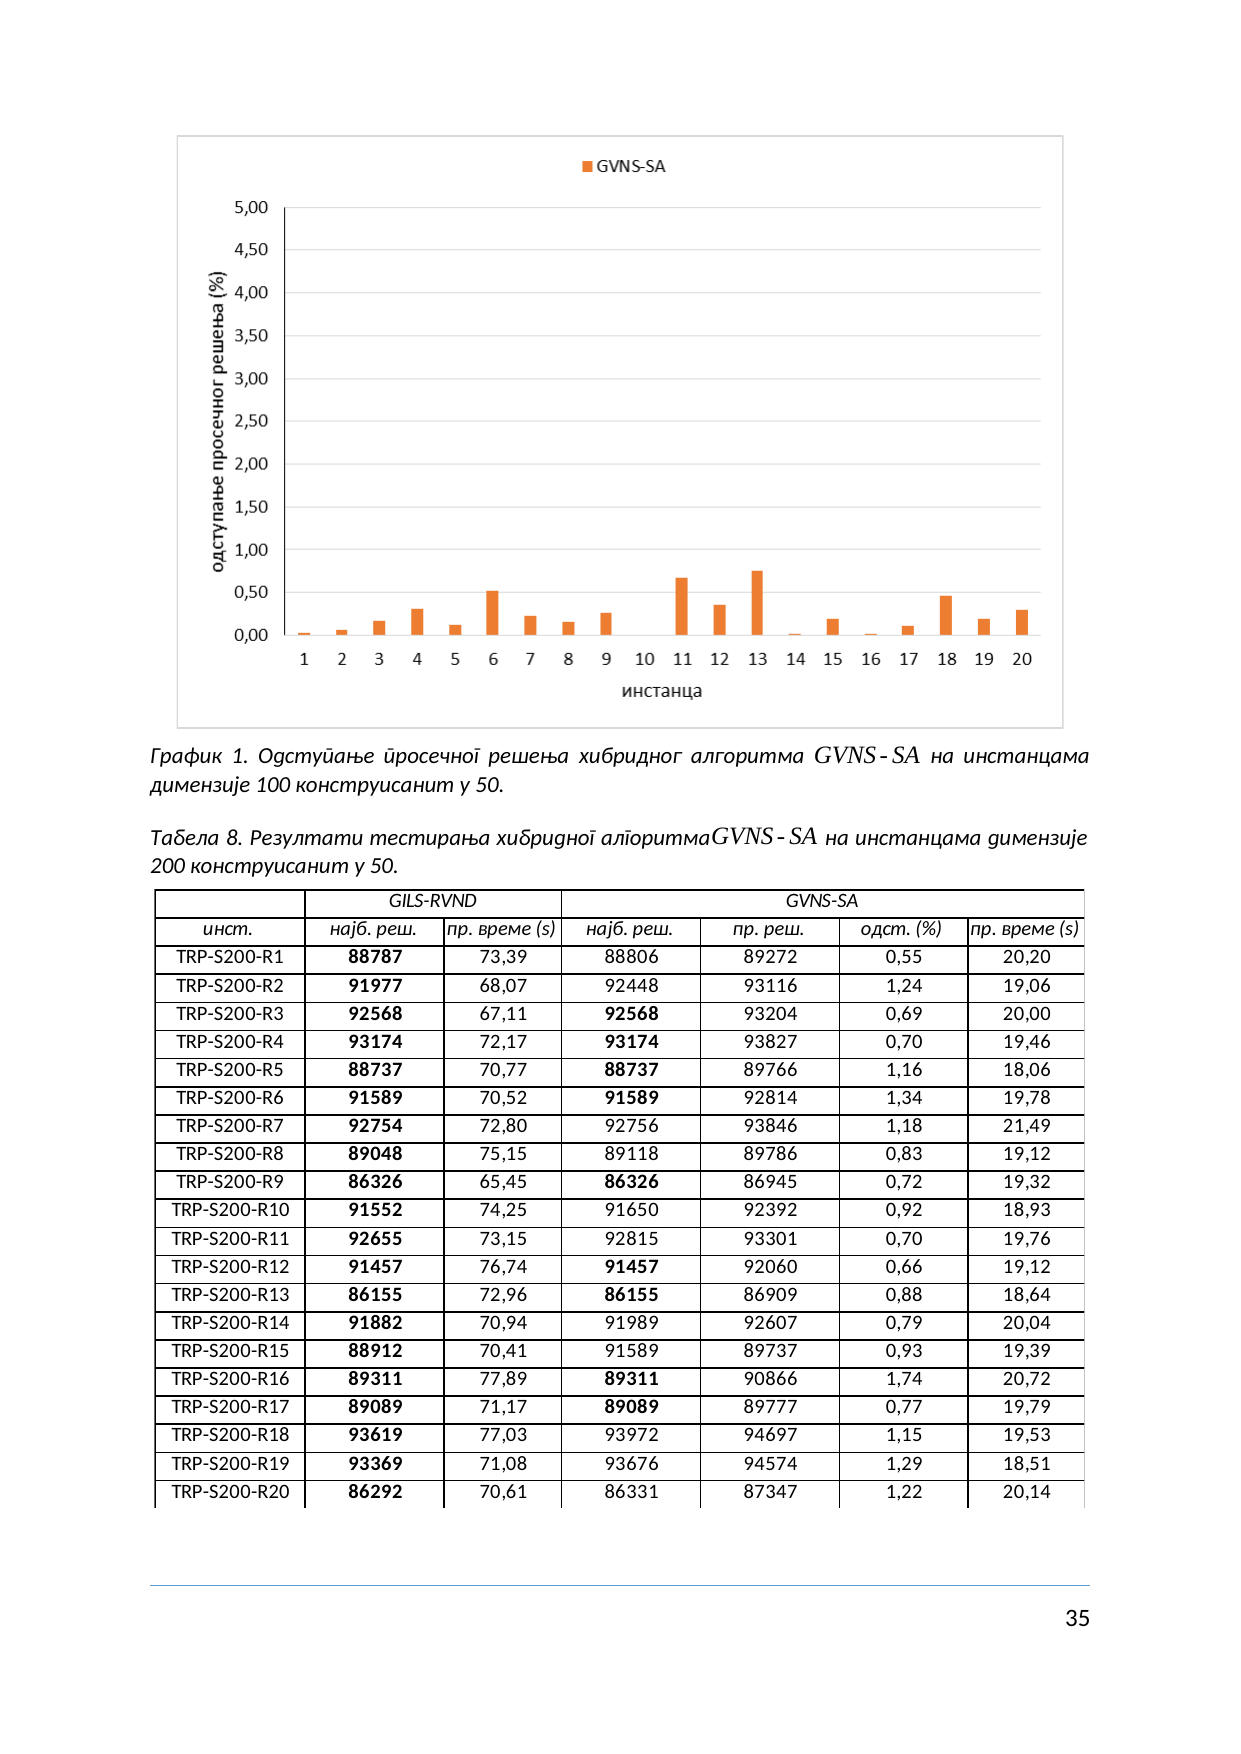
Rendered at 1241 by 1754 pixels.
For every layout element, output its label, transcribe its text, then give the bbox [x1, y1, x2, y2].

picture [176, 135, 1064, 729]
text График . Одступање просечног решења хибридног алгоритма на инстанцама димензије 100 конструисаниm у . [150, 742, 1090, 798]
text Табела 8. Резултати тестирања хибридног алгоритма на инстанцама димензије 200 конструисаниm у . [150, 823, 1090, 879]
